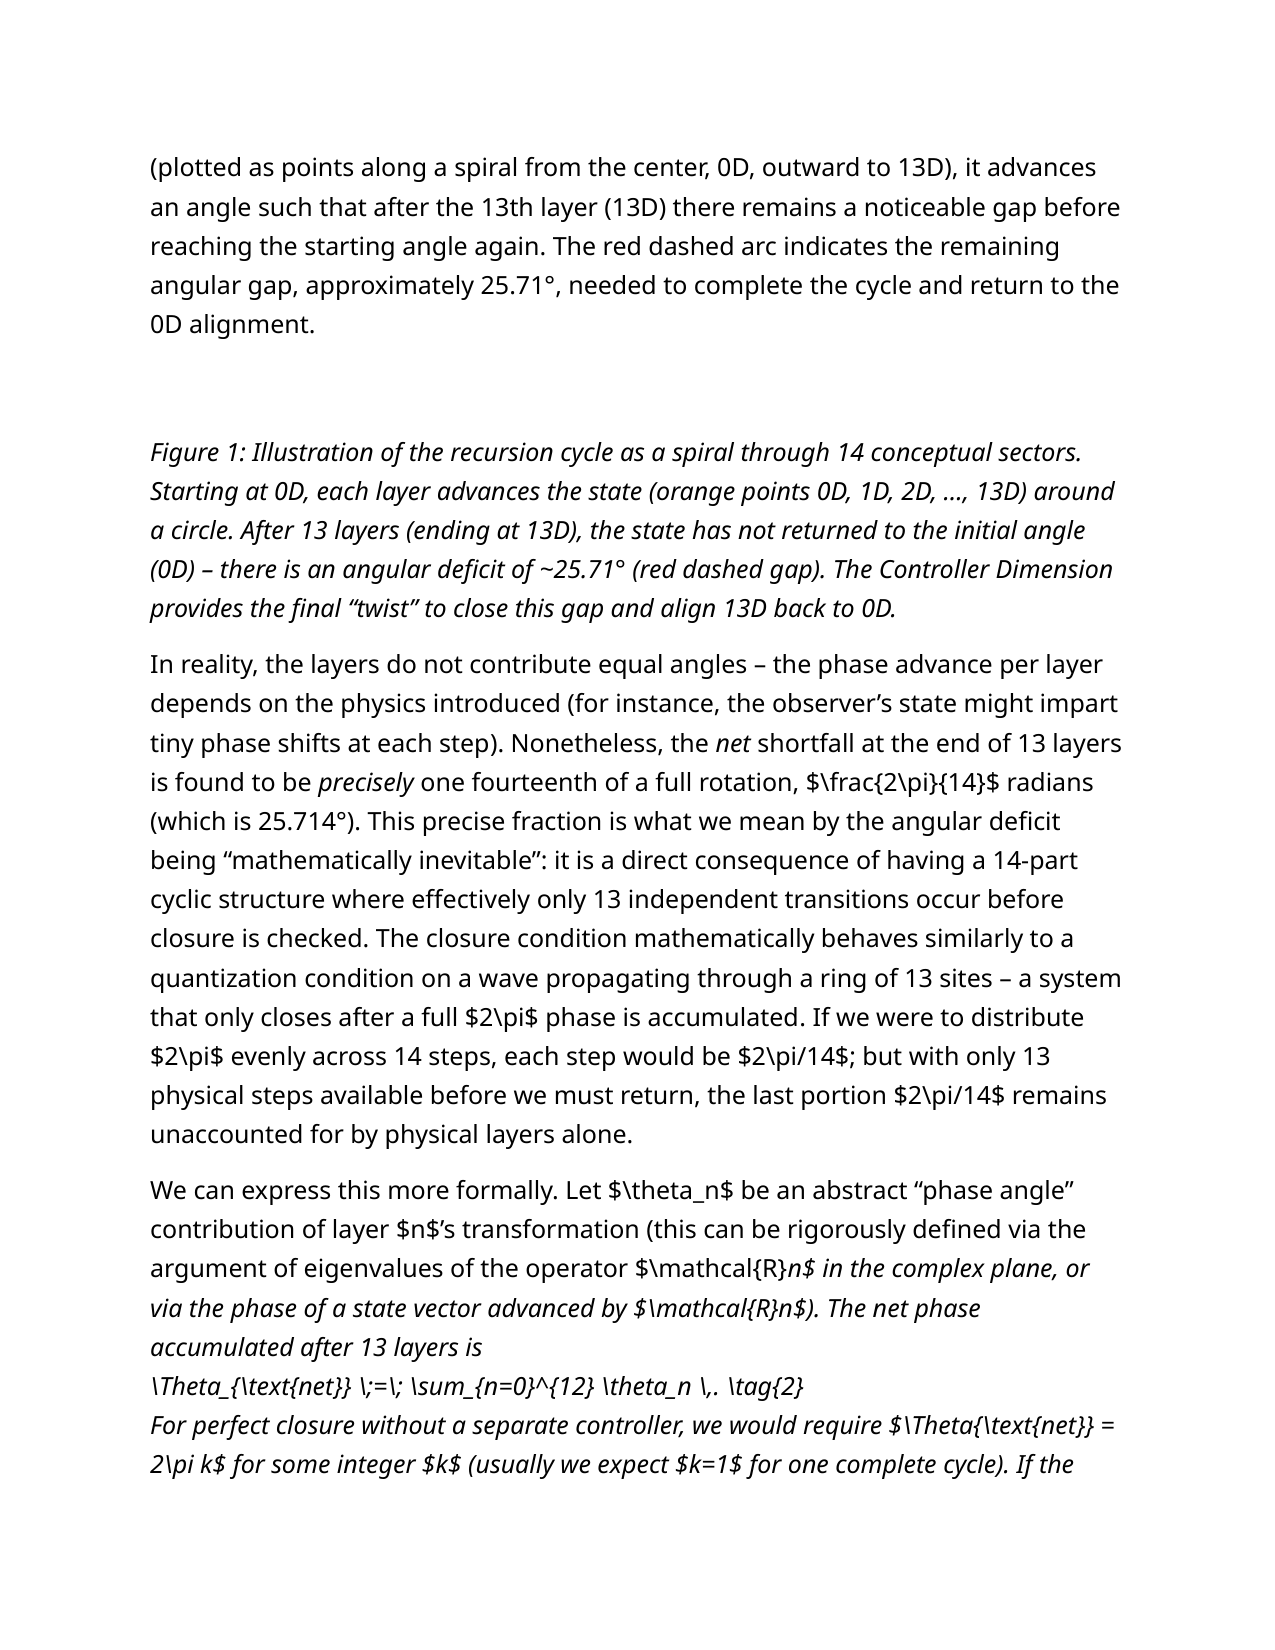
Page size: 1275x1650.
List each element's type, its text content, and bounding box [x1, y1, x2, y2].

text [150, 150, 1125, 341]
text In reality, the layers do not contribute equal angles – the phase advance per layer depends on the physics introduced (for instance, the observer’s state might impart tiny phase shifts at each step​). Nonetheless, the net shortfall at the end of 13 layers is found to be precisely one fourteenth of a full rotation, $\frac{2\pi}{14}$ radians (which is 25.714°). This precise fraction is what we mean by the angular deficit being “mathematically inevitable”: it is a direct consequence of having a 14-part cyclic structure where effectively only 13 independent transitions occur before closure is checked. The closure condition mathematically behaves similarly to a quantization condition on a wave propagating through a ring of 13 sites – a system that only closes after a full $2\pi$ phase is accumulated​. If we were to distribute $2\pi$ evenly across 14 steps, each step would be $2\pi/14$; but with only 13 physical steps available before we must return, the last portion $2\pi/14$ remains unaccounted for by physical layers alone. [150, 647, 1125, 1151]
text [150, 1173, 1125, 1481]
text Figure 1: Illustration of the recursion cycle as a spiral through 14 conceptual sectors. Starting at 0D, each layer advances the state (orange points 0D, 1D, 2D, …, 13D) around a circle. After 13 layers (ending at 13D), the state has not returned to the initial angle (0D) – there is an angular deficit of ~25.71° (red dashed gap). The Controller Dimension provides the final “twist” to close this gap and align 13D back to 0D. [150, 434, 1125, 625]
